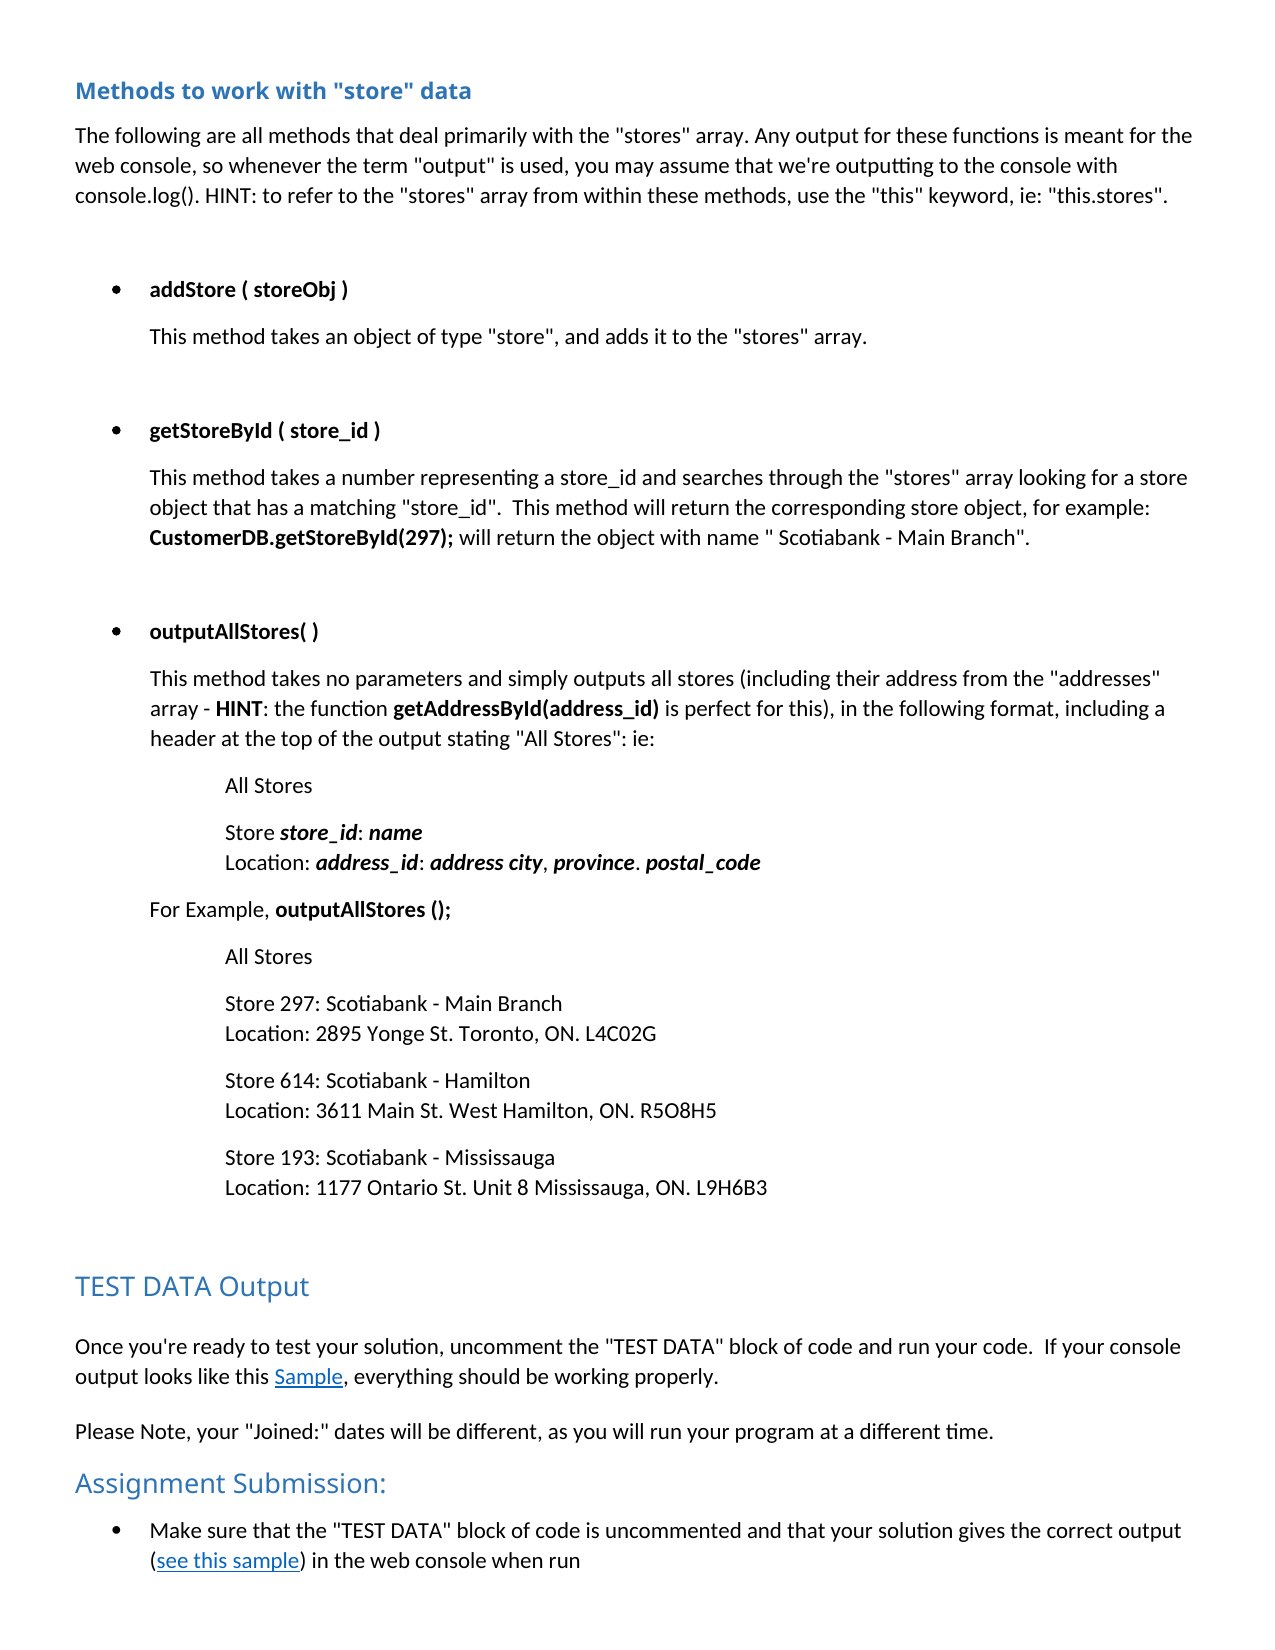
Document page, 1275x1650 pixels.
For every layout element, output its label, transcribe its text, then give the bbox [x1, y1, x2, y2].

list This method takes a number representing a store_id and searches through the "stores" array looking for a store object that has a matching "store_id". This method will return the corresponding store object, for example: CustomerDB.getStoreById(297); will return the object with name " Scotiabank - Main Branch". [149, 463, 1200, 551]
list All Stores [225, 771, 1200, 799]
text All Stores [225, 942, 1200, 970]
subtitle TEST DATA Output [75, 1267, 1200, 1304]
list Store store_id: name Location: address_id: address city, province. postal_code [225, 818, 1200, 876]
list Make sure that the "TEST DATA" block of code is uncommented and that your solution gives the correct output (see this sample) in the web console when run [112, 1516, 1200, 1575]
text Store 193: Scotiabank - Mississauga Location: 1177 Ontario St. Unit 8 Mississauga, ON. L9H6B3 [225, 1143, 1200, 1201]
text Please Note, your "Joined:" dates will be different, as you will run your program at a different time. [75, 1417, 1200, 1445]
text Store 297: Scotiabank - Main Branch Location: 2895 Yonge St. Toronto, ON. L4C02G [225, 989, 1200, 1047]
subtitle Methods to work with "store" data [75, 75, 1200, 106]
text Store 614: Scotiabank - Hamilton Location: 3611 Main St. West Hamilton, ON. R5O8H5 [225, 1066, 1200, 1124]
list This method takes an object of type "store", and adds it to the "stores" array. [149, 322, 1200, 350]
text The following are all methods that deal primarily with the "stores" array. Any output for these functions is meant for the web console, so whenever the term "output" is used, you may assume that we're outputting to the console with console.log(). HINT: to refer to the "stores" array from within these methods, use the "this" keyword, ie: "this.stores". [75, 121, 1200, 210]
list addStore ( storeObj ) [112, 275, 1200, 303]
list This method takes no parameters and simply outputs all stores (including their address from the "addresses" array - HINT: the function getAddressById(address_id) is perfect for this), in the following format, including a header at the top of the output stating "All Stores": ie: [150, 664, 1200, 752]
list getStoreById ( store_id ) [112, 416, 1200, 444]
subtitle Assignment Submission: [75, 1464, 1200, 1501]
text Once you're ready to test your solution, uncomment the "TEST DATA" block of code and run your code. If your console output looks like this Sample, everything should be working properly. [75, 1332, 1200, 1390]
list For Example, outputAllStores (); [149, 895, 1200, 923]
list outputAllStores( ) [112, 617, 1200, 645]
